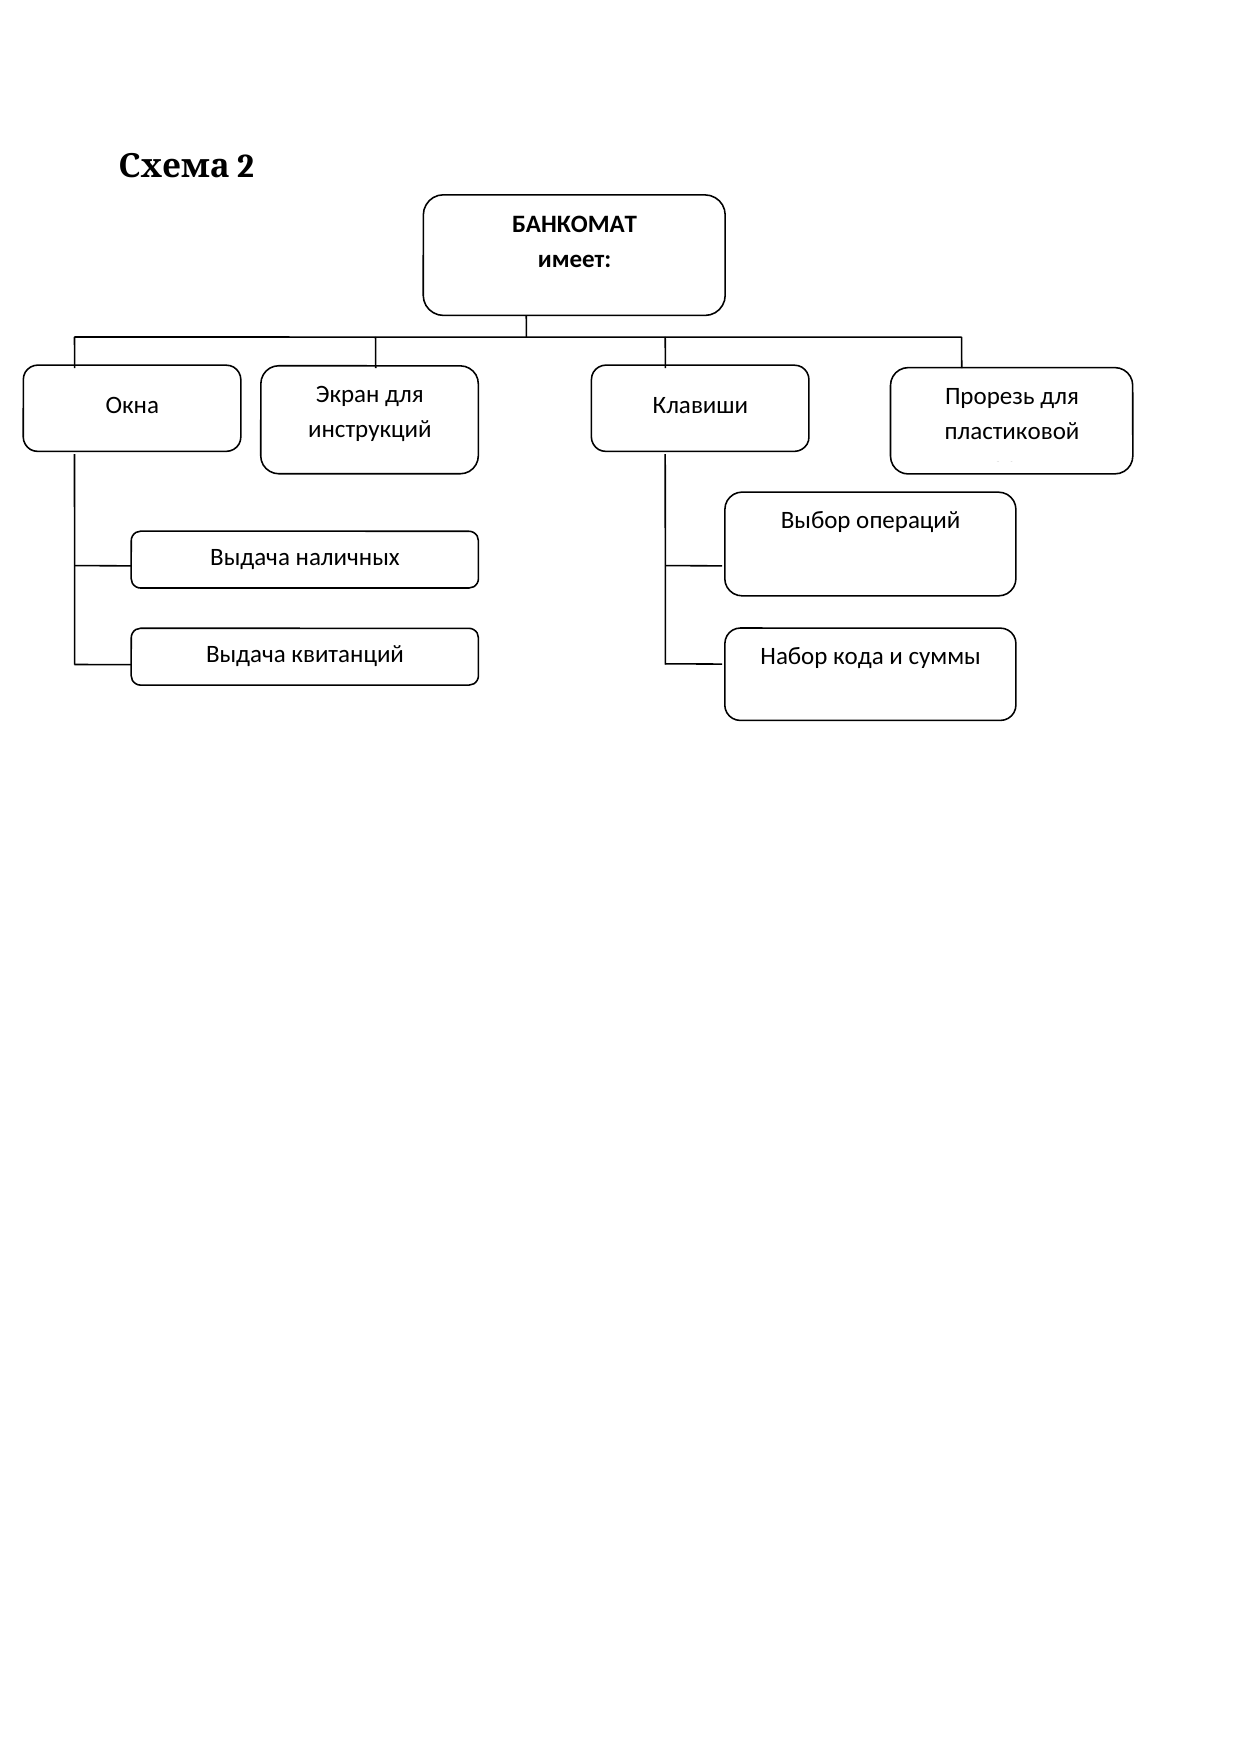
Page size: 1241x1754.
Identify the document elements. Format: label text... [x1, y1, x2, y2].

text Схема 2 [118, 148, 1152, 186]
